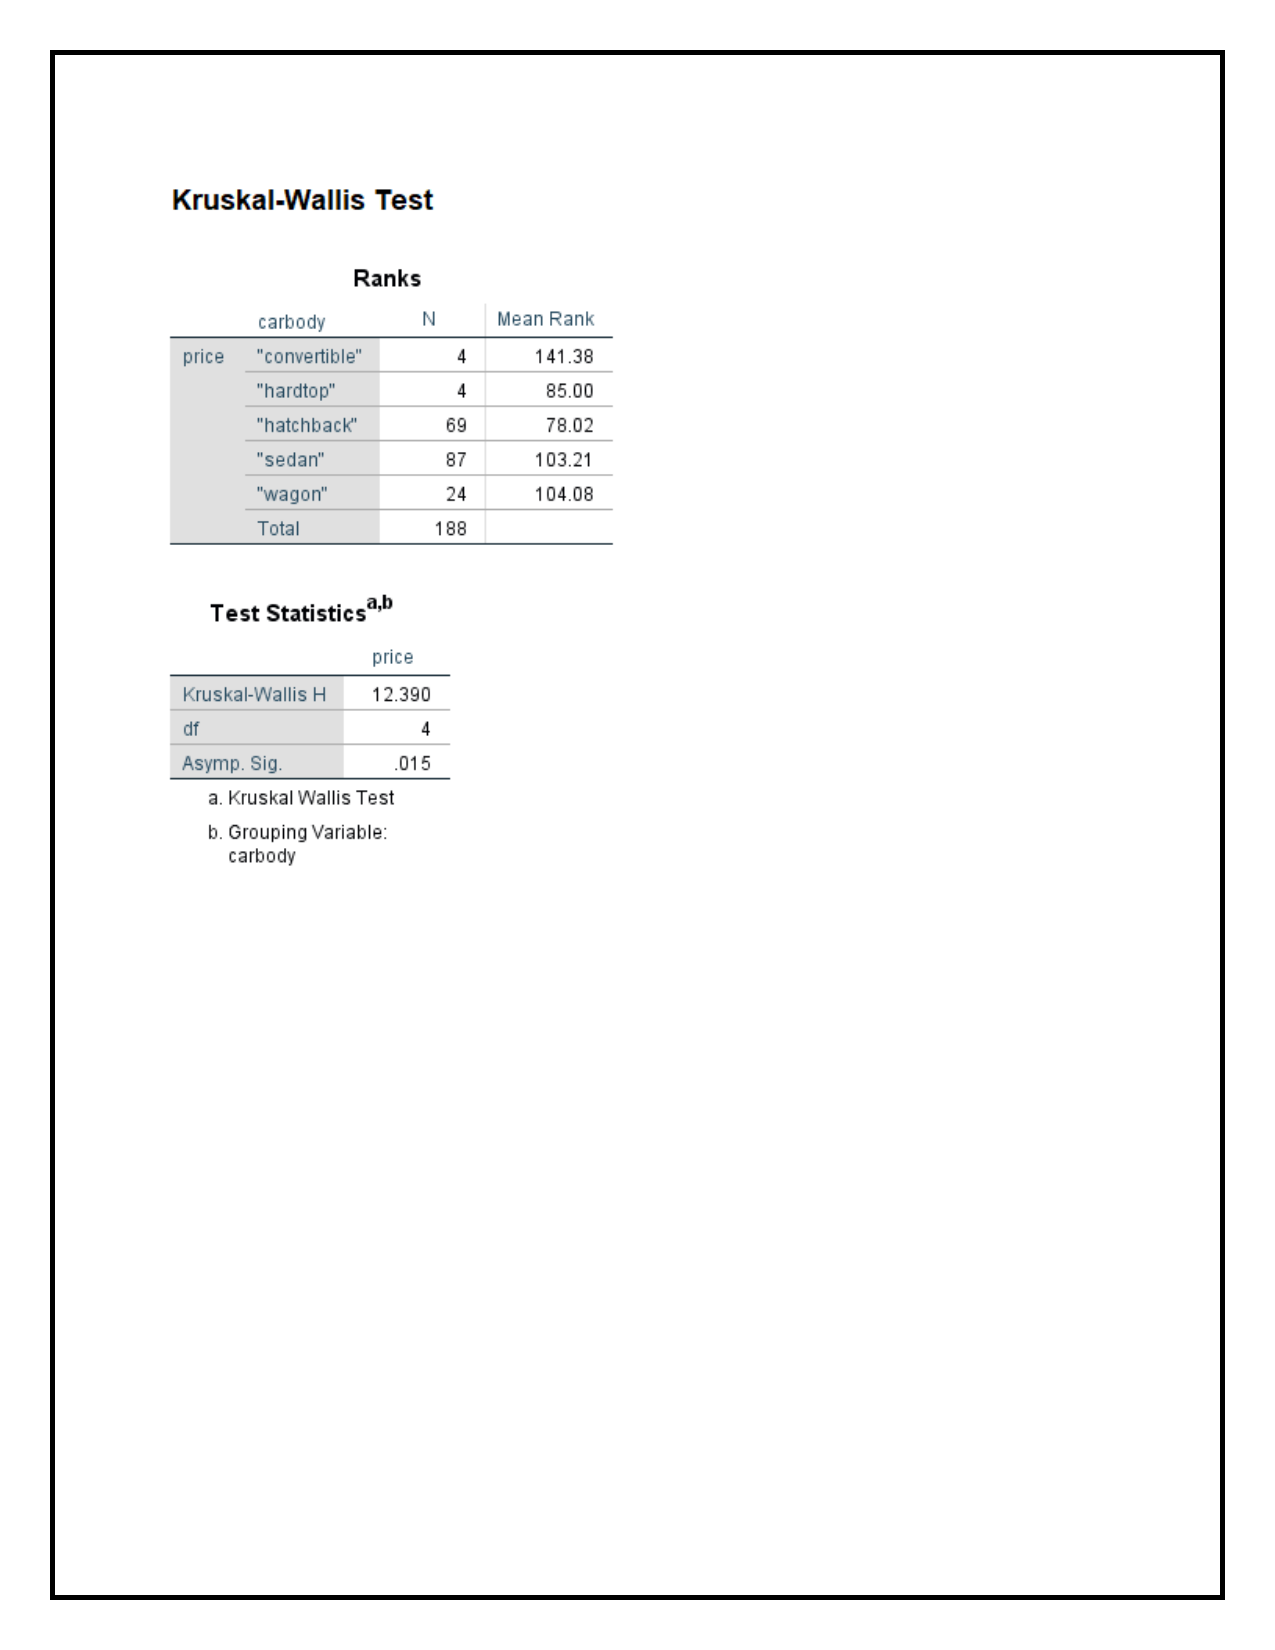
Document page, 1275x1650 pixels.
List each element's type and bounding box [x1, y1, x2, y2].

picture [150, 150, 682, 894]
